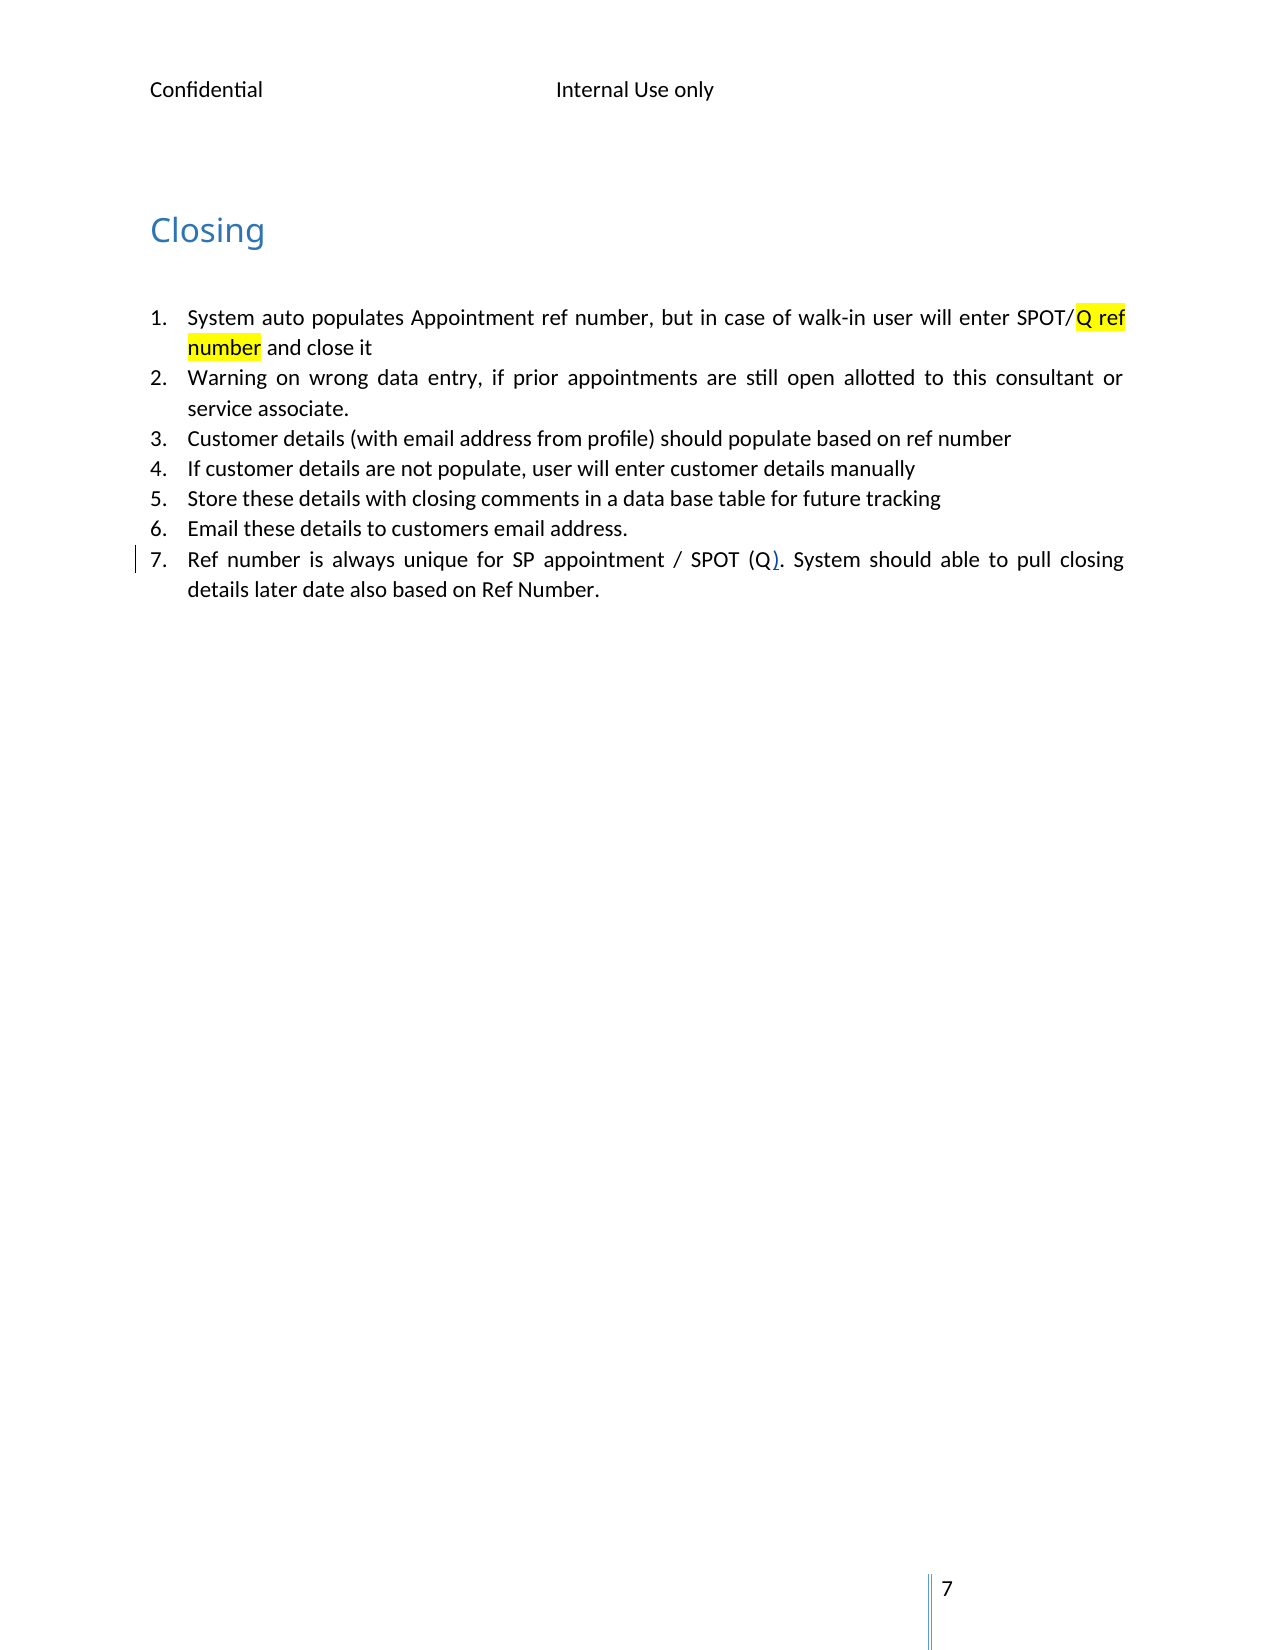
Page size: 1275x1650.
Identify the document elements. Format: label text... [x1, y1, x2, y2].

list Warning on wrong data entry, if prior appointments are still open allotted to this consultant or service associate. [150, 363, 1125, 422]
list Email these details to customers email address. [150, 514, 1125, 542]
list Store these details with closing comments in a data base table for future tracking [150, 484, 1125, 512]
subtitle Closing [150, 207, 1125, 253]
list Customer details (with email address from profile) should populate based on ref number [150, 424, 1125, 452]
list System auto populates Appointment ref number, but in case of walk-in user will enter SPOT/Q ref number and close it [150, 303, 1125, 361]
list If customer details are not populate, user will enter customer details manually [150, 454, 1125, 482]
list Ref number is always unique for SP appointment / SPOT (Q. System should able to pull closing details later date also based on Ref Number. [150, 545, 1125, 603]
